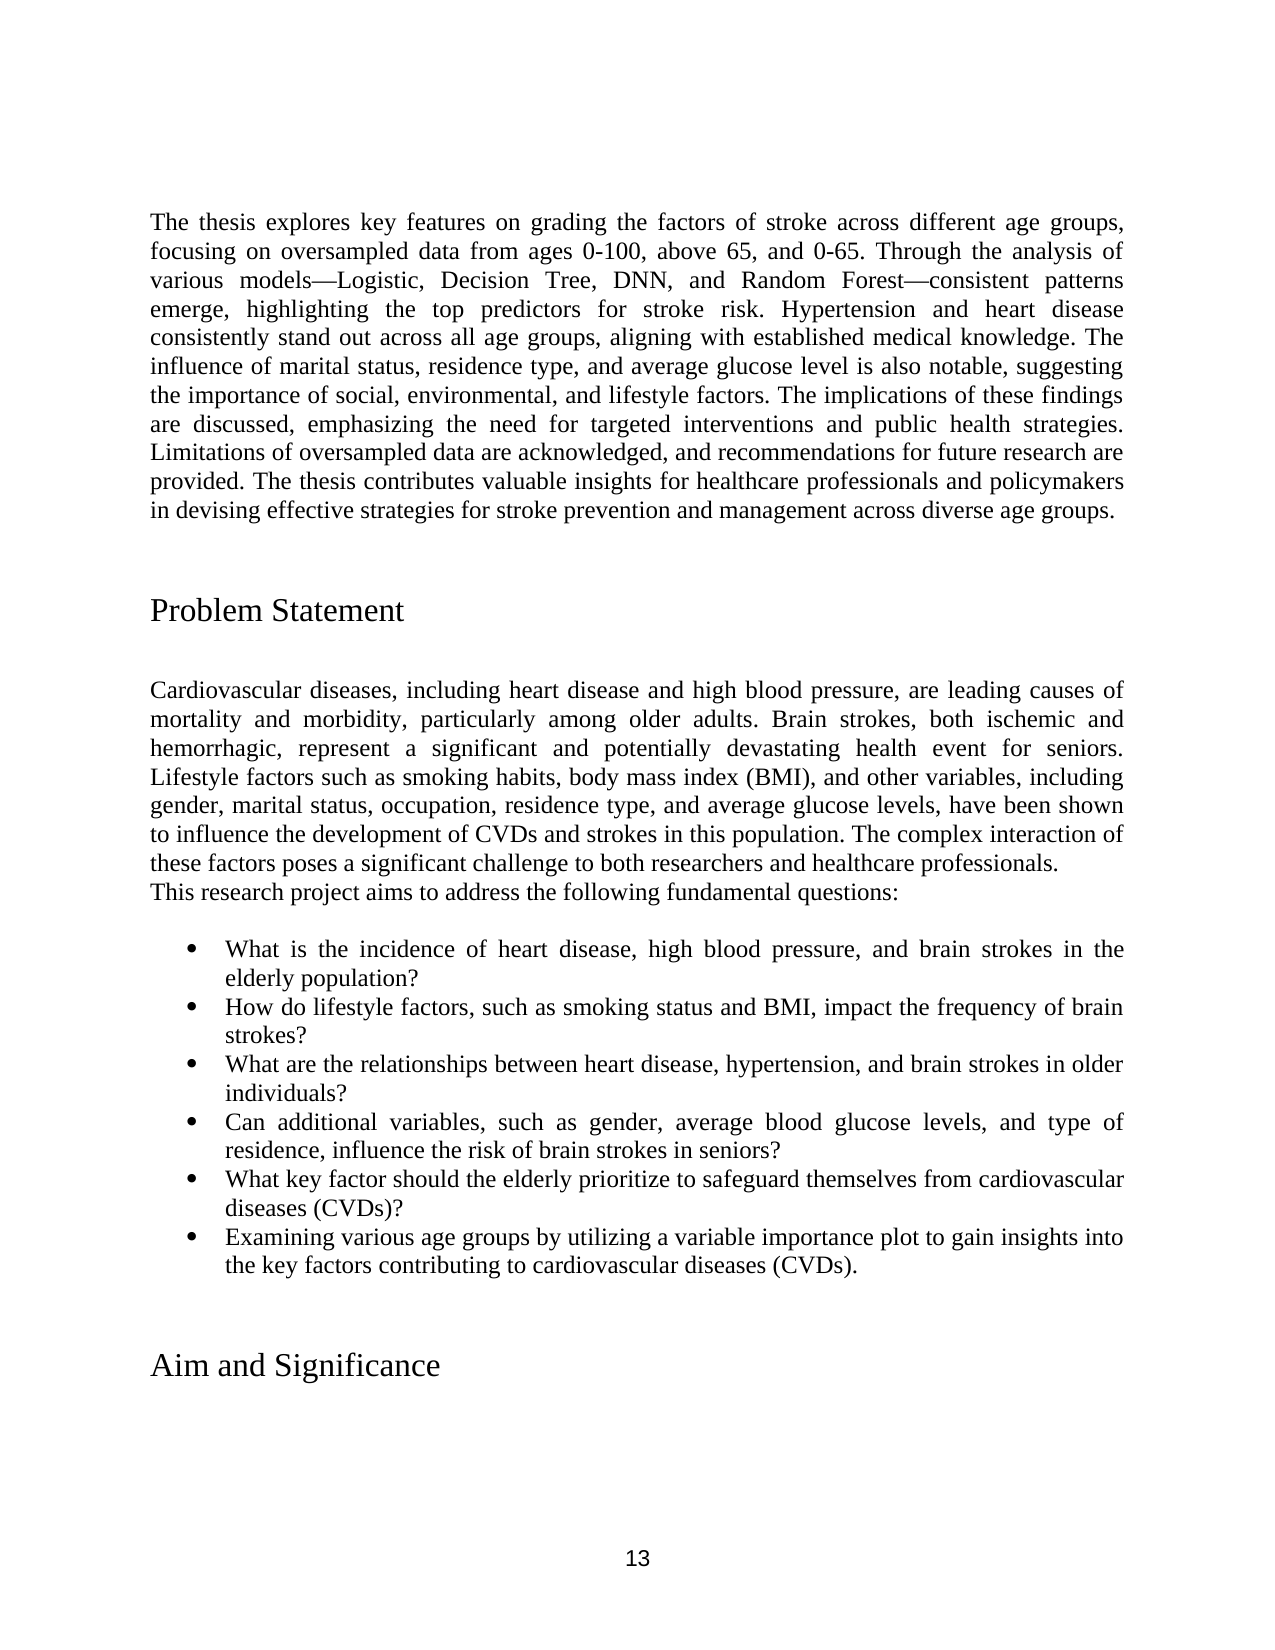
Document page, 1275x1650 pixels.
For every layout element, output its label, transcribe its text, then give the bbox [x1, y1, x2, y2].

list Can additional variables, such as gender, average blood glucose levels, and type of residence, influence the risk of brain strokes in seniors? [187, 1107, 1125, 1164]
list How do lifestyle factors, such as smoking status and BMI, impact the frequency of brain strokes? [187, 992, 1125, 1049]
text Cardiovascular diseases, including heart disease and high blood pressure, are leading causes of mortality and morbidity, particularly among older adults. Brain strokes, both ischemic and hemorrhagic, represent a significant and potentially devastating health event for seniors. Lifestyle factors such as smoking habits, body mass index (BMI), and other variables, including gender, marital status, occupation, residence type, and average glucose levels, have been shown to influence the development of CVDs and strokes in this population. The complex interaction of these factors poses a significant challenge to both researchers and healthcare professionals. [150, 675, 1125, 877]
list What are the relationships between heart disease, hypertension, and brain strokes in older individuals? [187, 1049, 1125, 1107]
text The thesis explores key features on grading the factors of stroke across different age groups, focusing on oversampled data from ages 0-100, above 65, and 0-65. Through the analysis of various models—Logistic, Decision Tree, DNN, and Random Forest—consistent patterns emerge, highlighting the top predictors for stroke risk. Hypertension and heart disease consistently stand out across all age groups, aligning with established medical knowledge. The influence of marital status, residence type, and average glucose level is also notable, suggesting the importance of social, environmental, and lifestyle factors. The implications of these findings are discussed, emphasizing the need for targeted interventions and public health strategies. Limitations of oversampled data are acknowledged, and recommendations for future research are provided. The thesis contributes valuable insights for healthcare professionals and policymakers in devising effective strategies for stroke prevention and management across diverse age groups. [150, 207, 1125, 524]
subtitle Problem Statement [150, 590, 1125, 628]
list What is the incidence of heart disease, high blood pressure, and brain strokes in the elderly population? [187, 934, 1125, 992]
list Examining various age groups by utilizing a variable importance plot to gain insights into the key factors contributing to cardiovascular diseases (CVDs). [187, 1222, 1125, 1279]
subtitle Aim and Significance [150, 1345, 1125, 1384]
text This research project aims to address the following fundamental questions: [150, 877, 1125, 905]
list What key factor should the elderly prioritize to safeguard themselves from cardiovascular diseases (CVDs)? [187, 1164, 1125, 1222]
